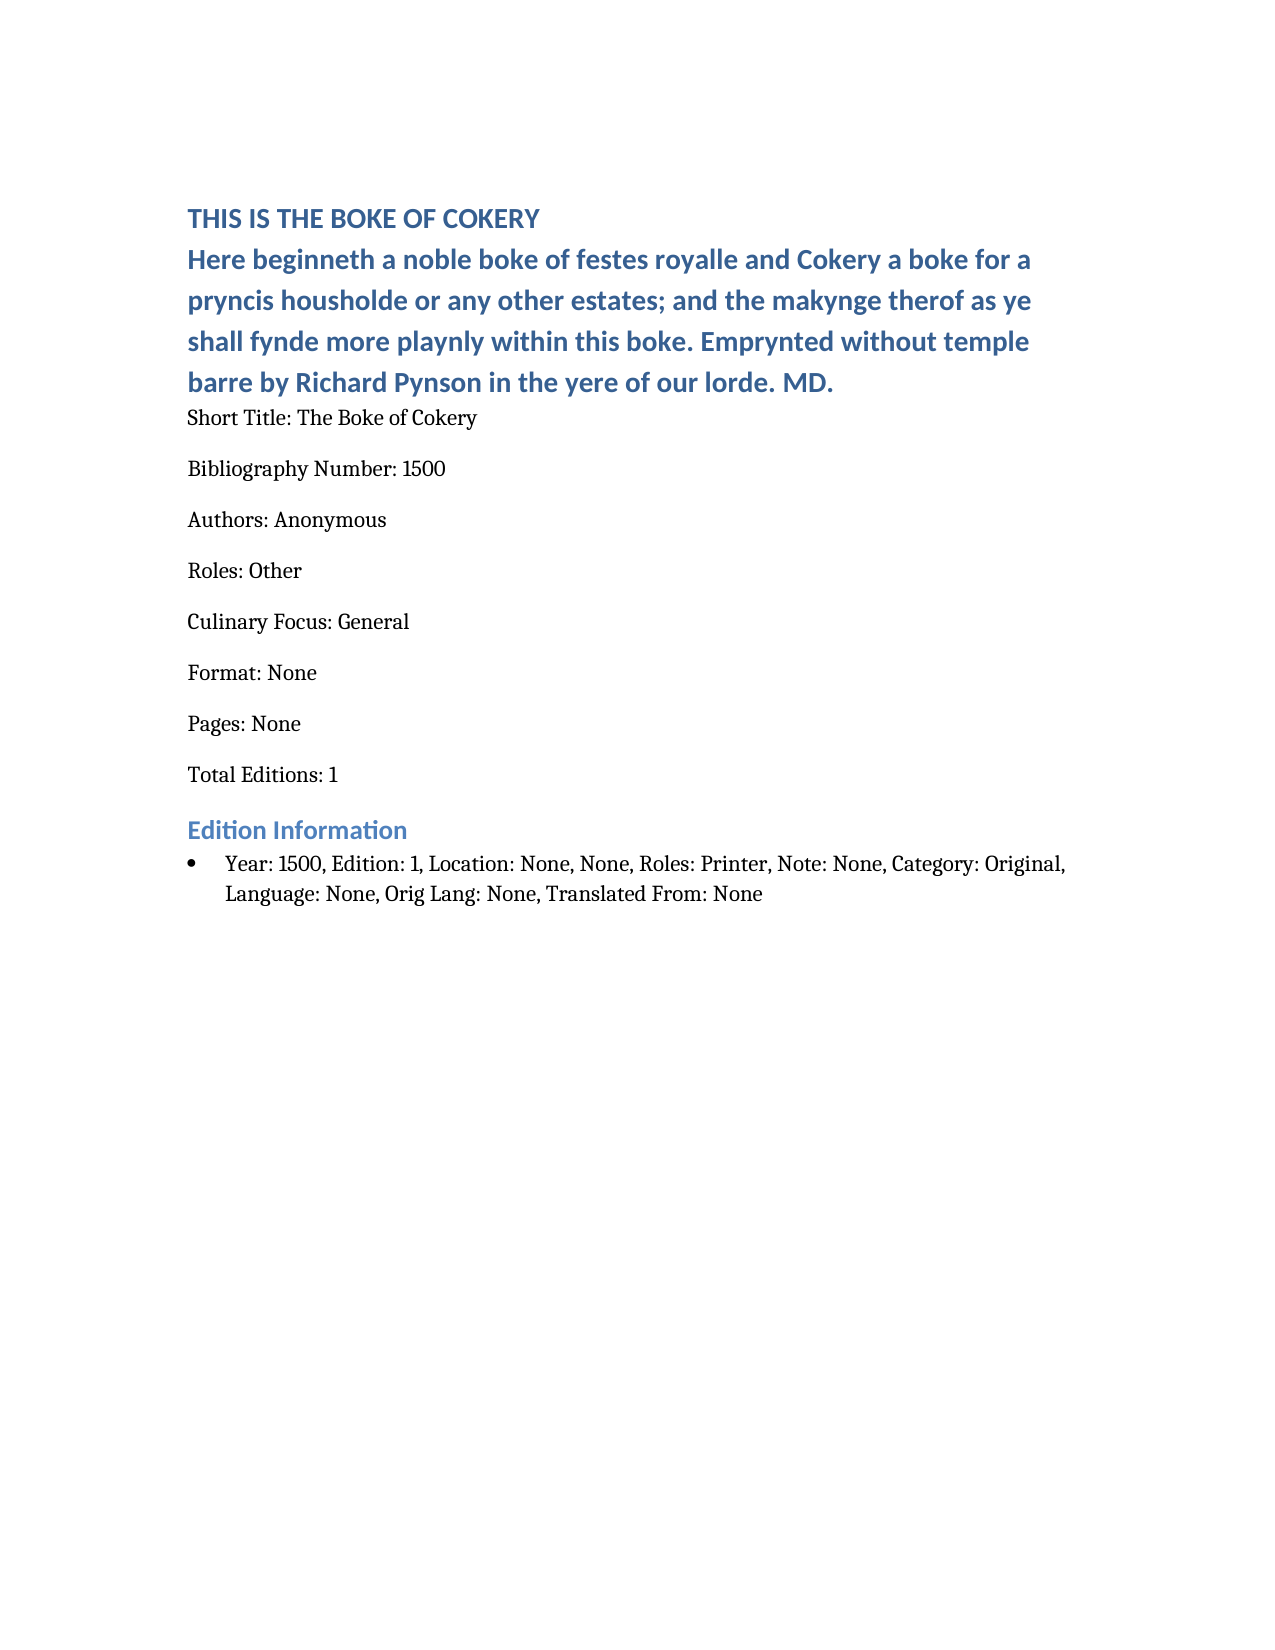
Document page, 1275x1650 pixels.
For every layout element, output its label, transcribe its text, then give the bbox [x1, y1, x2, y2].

list Year: 1500, Edition: 1, Location: None, None, Roles: Printer, Note: None, Category: Original, Language: None, Orig Lang: None, Translated From: None [187, 851, 1087, 907]
text Authors: Anonymous [187, 507, 1087, 533]
text Total Editions: 1 [187, 762, 1087, 788]
text Pages: None [187, 711, 1087, 737]
subtitle Edition Information [187, 813, 1087, 846]
text Short Title: The Boke of Cokery [187, 405, 1087, 431]
subtitle THIS IS THE BOKE OF COKERY Here beginneth a noble boke of festes royalle and Cokery a boke for a pryncis housholde or any other estates; and the makynge therof as ye shall fynde more playnly within this boke. Emprynted without temple barre by Richard Pynson in the yere of our lorde. MD. [187, 200, 1087, 399]
text Culinary Focus: General [187, 609, 1087, 635]
text Format: None [187, 660, 1087, 686]
text Bibliography Number: 1500 [187, 456, 1087, 482]
text Roles: Other [187, 558, 1087, 584]
